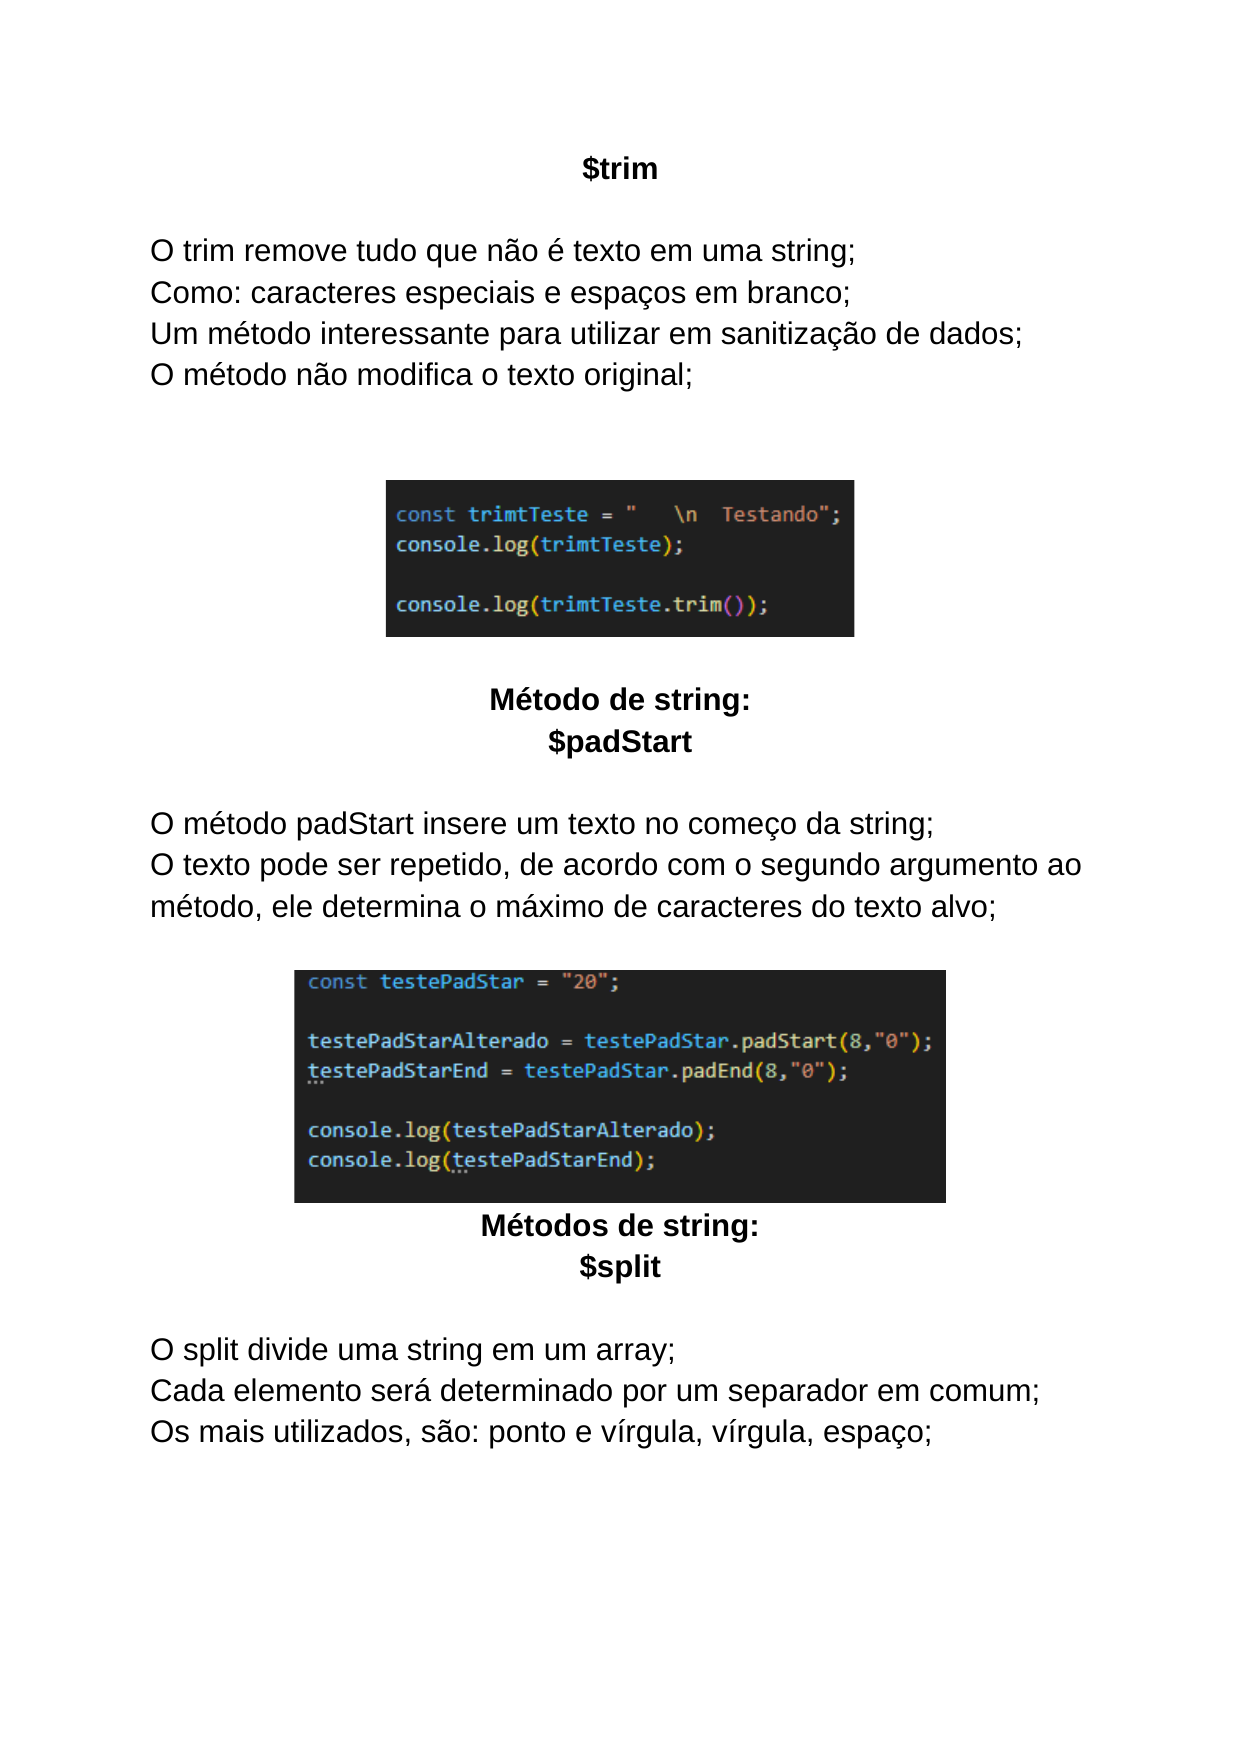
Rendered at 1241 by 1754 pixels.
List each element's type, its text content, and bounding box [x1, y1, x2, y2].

text O texto pode ser repetido, de acordo com o segundo argumento ao método, ele determina o máximo de caracteres do texto alvo; [150, 846, 1090, 923]
text O método padStart insere um texto no começo da string; [150, 805, 1090, 841]
text O split divide uma string em um array; [150, 1331, 1090, 1366]
picture [294, 970, 946, 1203]
subtitle $padStart [150, 723, 1090, 758]
picture [385, 480, 855, 637]
text Um método interessante para utilizar em sanitização de dados; [150, 315, 1090, 351]
text Os mais utilizados, são: ponto e vírgula, vírgula, espaço; [150, 1413, 1090, 1449]
text Cada elemento será determinado por um separador em comum; [150, 1372, 1090, 1408]
text O trim remove tudo que não é texto em uma string; [150, 232, 1090, 268]
subtitle $trim [150, 150, 1090, 186]
text Como: caracteres especiais e espaços em branco; [150, 274, 1090, 310]
text Método de string: [150, 681, 1090, 717]
subtitle $split [150, 1248, 1090, 1284]
text Métodos de string: [150, 1207, 1090, 1243]
text O método não modifica o texto original; [150, 356, 1090, 392]
